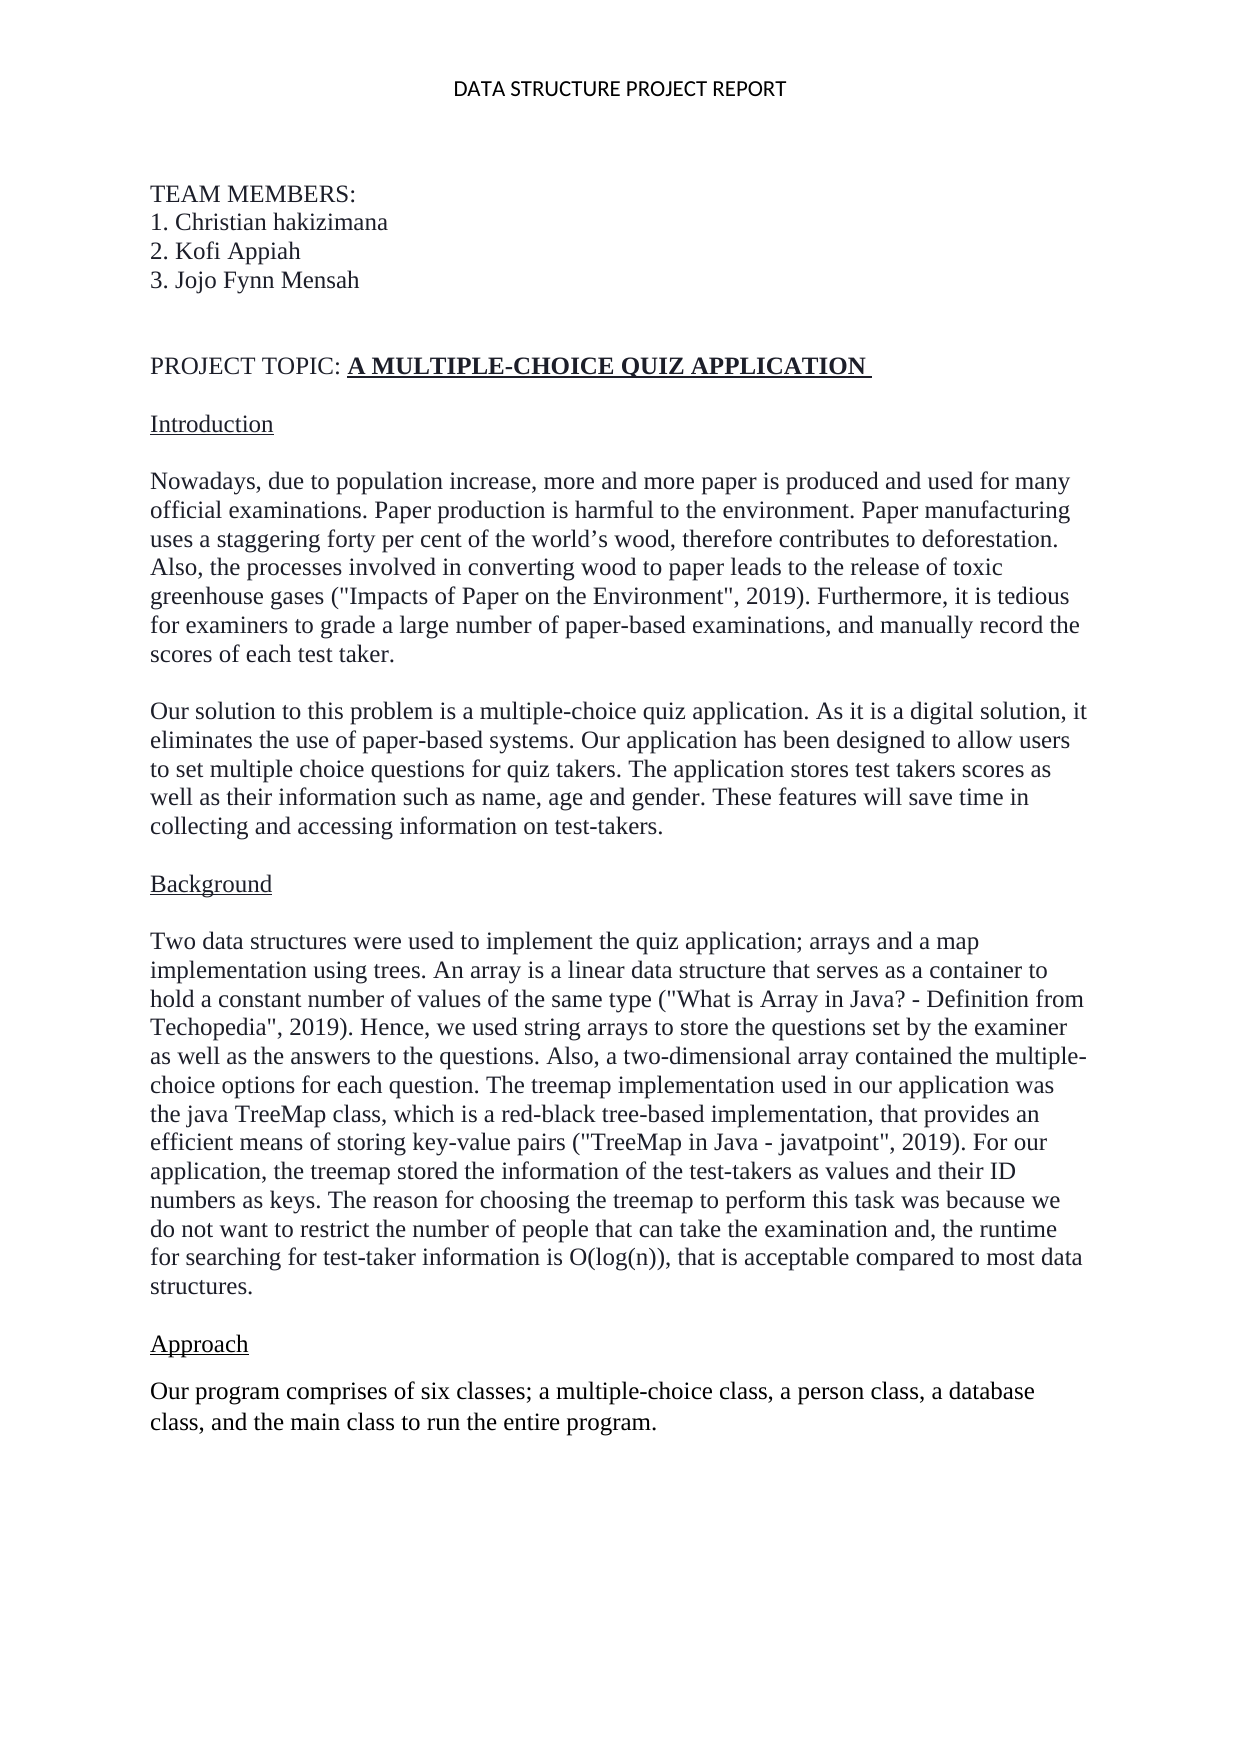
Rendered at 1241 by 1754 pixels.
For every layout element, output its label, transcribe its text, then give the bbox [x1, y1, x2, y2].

text Our solution to this problem is a multiple-choice quiz application. As it is a digital solution, it eliminates the use of paper-based systems. Our application has been designed to allow users to set multiple choice questions for quiz takers. The application stores test takers scores as well as their information such as name, age and gender. These features will save time in collecting and accessing information on test-takers. [150, 696, 1090, 840]
text Our program comprises of six classes; a multiple-choice class, a person class, a database class, and the main class to run the entire program. [150, 1376, 1090, 1436]
text 3. Jojo Fynn Mensah [150, 265, 1090, 294]
text 2. Kofi Appiah [150, 236, 1090, 265]
text Background [150, 869, 1090, 897]
text Introduction [150, 409, 1090, 437]
text 1. Christian hakizimana [150, 207, 1090, 236]
text Nowadays, due to population increase, more and more paper is produced and used for many official examinations. Paper production is harmful to the environment. Paper manufacturing uses a staggering forty per cent of the world’s wood, therefore contributes to deforestation. Also, the processes involved in converting wood to paper leads to the release of toxic greenhouse gases ("Impacts of Paper on the Environment", 2019). Furthermore, it is tedious for examiners to grade a large number of paper-based examinations, and manually record the scores of each test taker. [150, 466, 1090, 667]
text TEAM MEMBERS: [150, 179, 1090, 207]
text PROJECT TOPIC: A MULTIPLE-CHOICE QUIZ APPLICATION [150, 351, 1090, 380]
text Approach [150, 1329, 1090, 1357]
text Two data structures were used to implement the quiz application; arrays and a map implementation using trees. An array is a linear data structure that serves as a container to hold a constant number of values of the same type ("What is Array in Java? - Definition from Techopedia", 2019). Hence, we used string arrays to store the questions set by the examiner as well as the answers to the questions. Also, a two-dimensional array contained the multiple-choice options for each question. The treemap implementation used in our application was the java TreeMap class, which is a red-black tree-based implementation, that provides an efficient means of storing key-value pairs ("TreeMap in Java - javatpoint", 2019). For our application, the treemap stored the information of the test-takers as values and their ID numbers as keys. The reason for choosing the treemap to perform this task was because we do not want to restrict the number of people that can take the examination and, the runtime for searching for test-taker information is O(log(n)), that is acceptable compared to most data structures. [150, 926, 1090, 1300]
